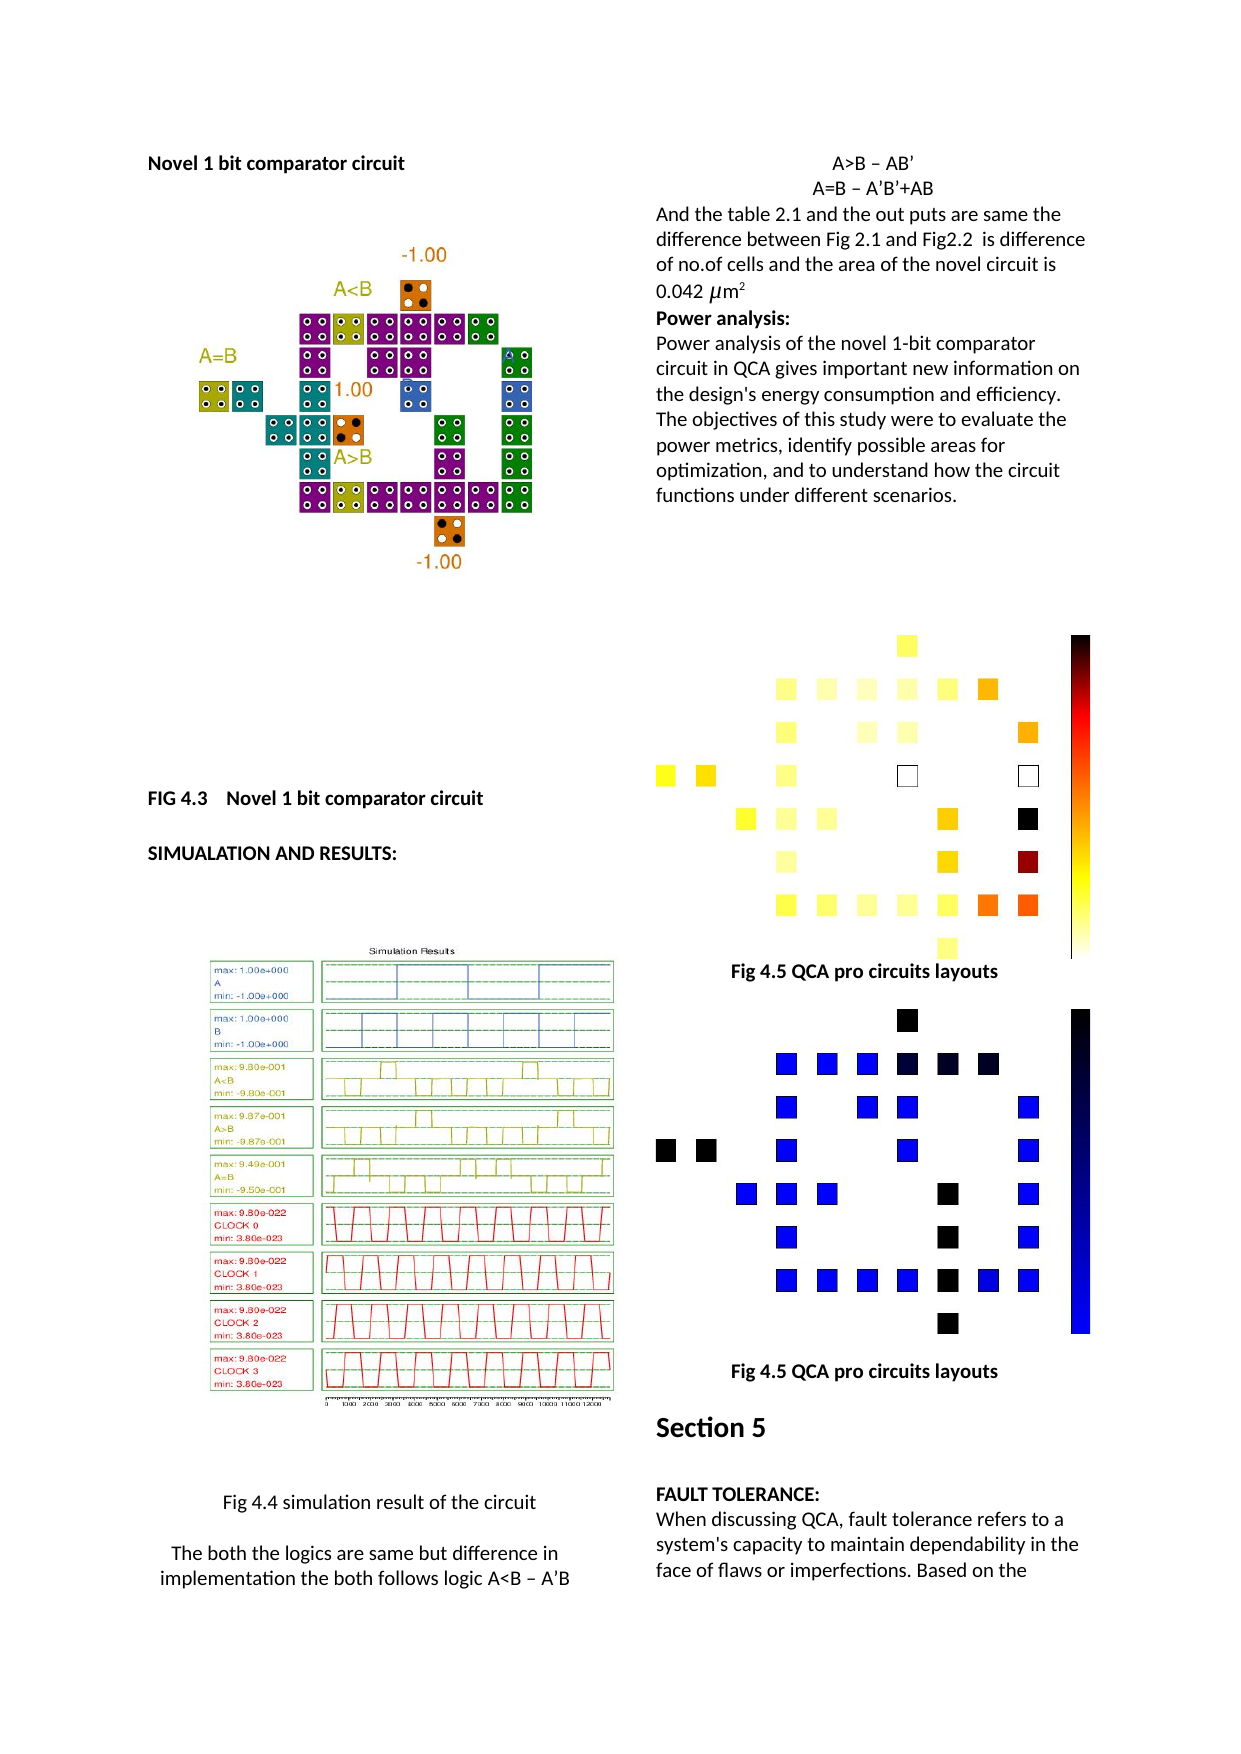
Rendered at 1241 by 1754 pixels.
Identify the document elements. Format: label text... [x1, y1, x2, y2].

text A>B – AB’ [656, 150, 1090, 175]
text Novel 1 bit comparator circuit [148, 150, 582, 191]
text Power analysis of the novel 1-bit comparator circuit in QCA gives important new information on the design's energy consumption and efficiency. The objectives of this study were to evaluate the power metrics, identify possible areas for optimization, and to understand how the circuit functions under different scenarios. [656, 330, 1090, 508]
text The both the logics are same but difference in implementation the both follows logic A<B – A’B [148, 1540, 582, 1591]
text Fig 4.4 simulation result of the circuit [148, 1489, 582, 1515]
text And the table 2.1 and the out puts are same the difference between Fig 2.1 and Fig2.2 is difference of no.of cells and the area of the novel circuit is 0.042 m2 [656, 201, 1090, 305]
text Fig 4.5 QCA pro circuits layouts [656, 959, 1090, 984]
picture [147, 895, 619, 1457]
picture [147, 191, 583, 754]
text FIG 4.3 Novel 1 bit comparator circuit [148, 785, 582, 811]
text Fig 4.5 QCA pro circuits layouts [656, 1359, 1090, 1384]
text Section 5 [656, 1409, 1090, 1445]
text A=B – A’B’+AB [656, 175, 1090, 201]
text SIMUALATION AND RESULTS: [148, 840, 582, 866]
picture [655, 1009, 1091, 1334]
text Power analysis: [656, 305, 1090, 330]
picture [655, 635, 1091, 959]
text FAULT TOLERANCE: [656, 1481, 1090, 1506]
